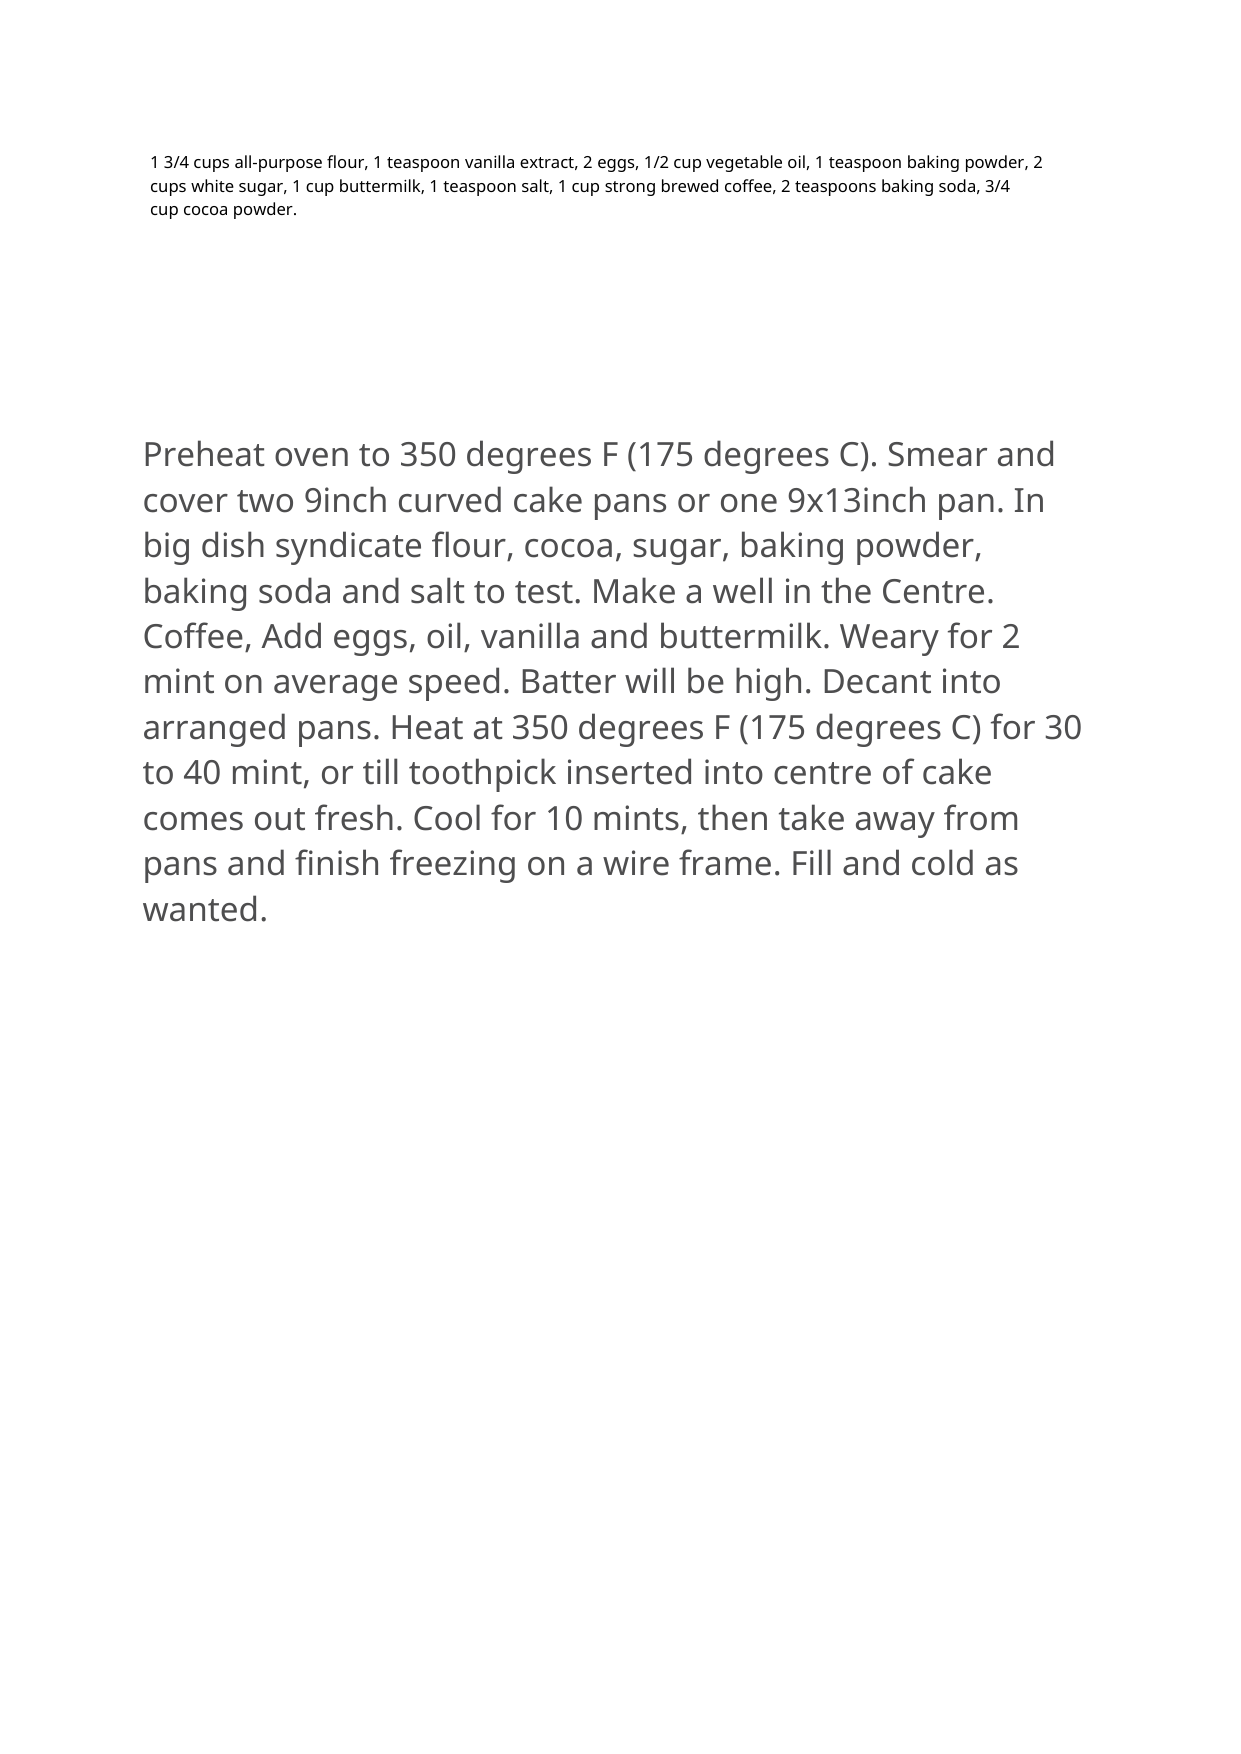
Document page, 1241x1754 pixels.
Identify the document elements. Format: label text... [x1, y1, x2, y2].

text 1 3/4 cups all-purpose flour, 1 teaspoon vanilla extract, 2 eggs, 1/2 cup vegetable oil, 1 teaspoon baking powder, 2 cups white sugar, 1 cup buttermilk, 1 teaspoon salt, 1 cup strong brewed coffee, 2 teaspoons baking soda, 3/4 cup cocoa powder. [150, 150, 1074, 220]
text Preheat oven to 350 degrees F (175 degrees C). Smear and cover two 9inch curved cake pans or one 9x13inch pan. In big dish syndicate flour, cocoa, sugar, baking powder, baking soda and salt to test. Make a well in the Centre. Coffee, Add eggs, oil, vanilla and buttermilk. Weary for 2 mint on average speed. Batter will be high. Decant into arranged pans. Heat at 350 degrees F (175 degrees C) for 30 to 40 mint, or till toothpick inserted into centre of cake comes out fresh. Cool for 10 mints, then take away from pans and finish freezing on a wire frame. Fill and cold as wanted. [142, 431, 1090, 931]
